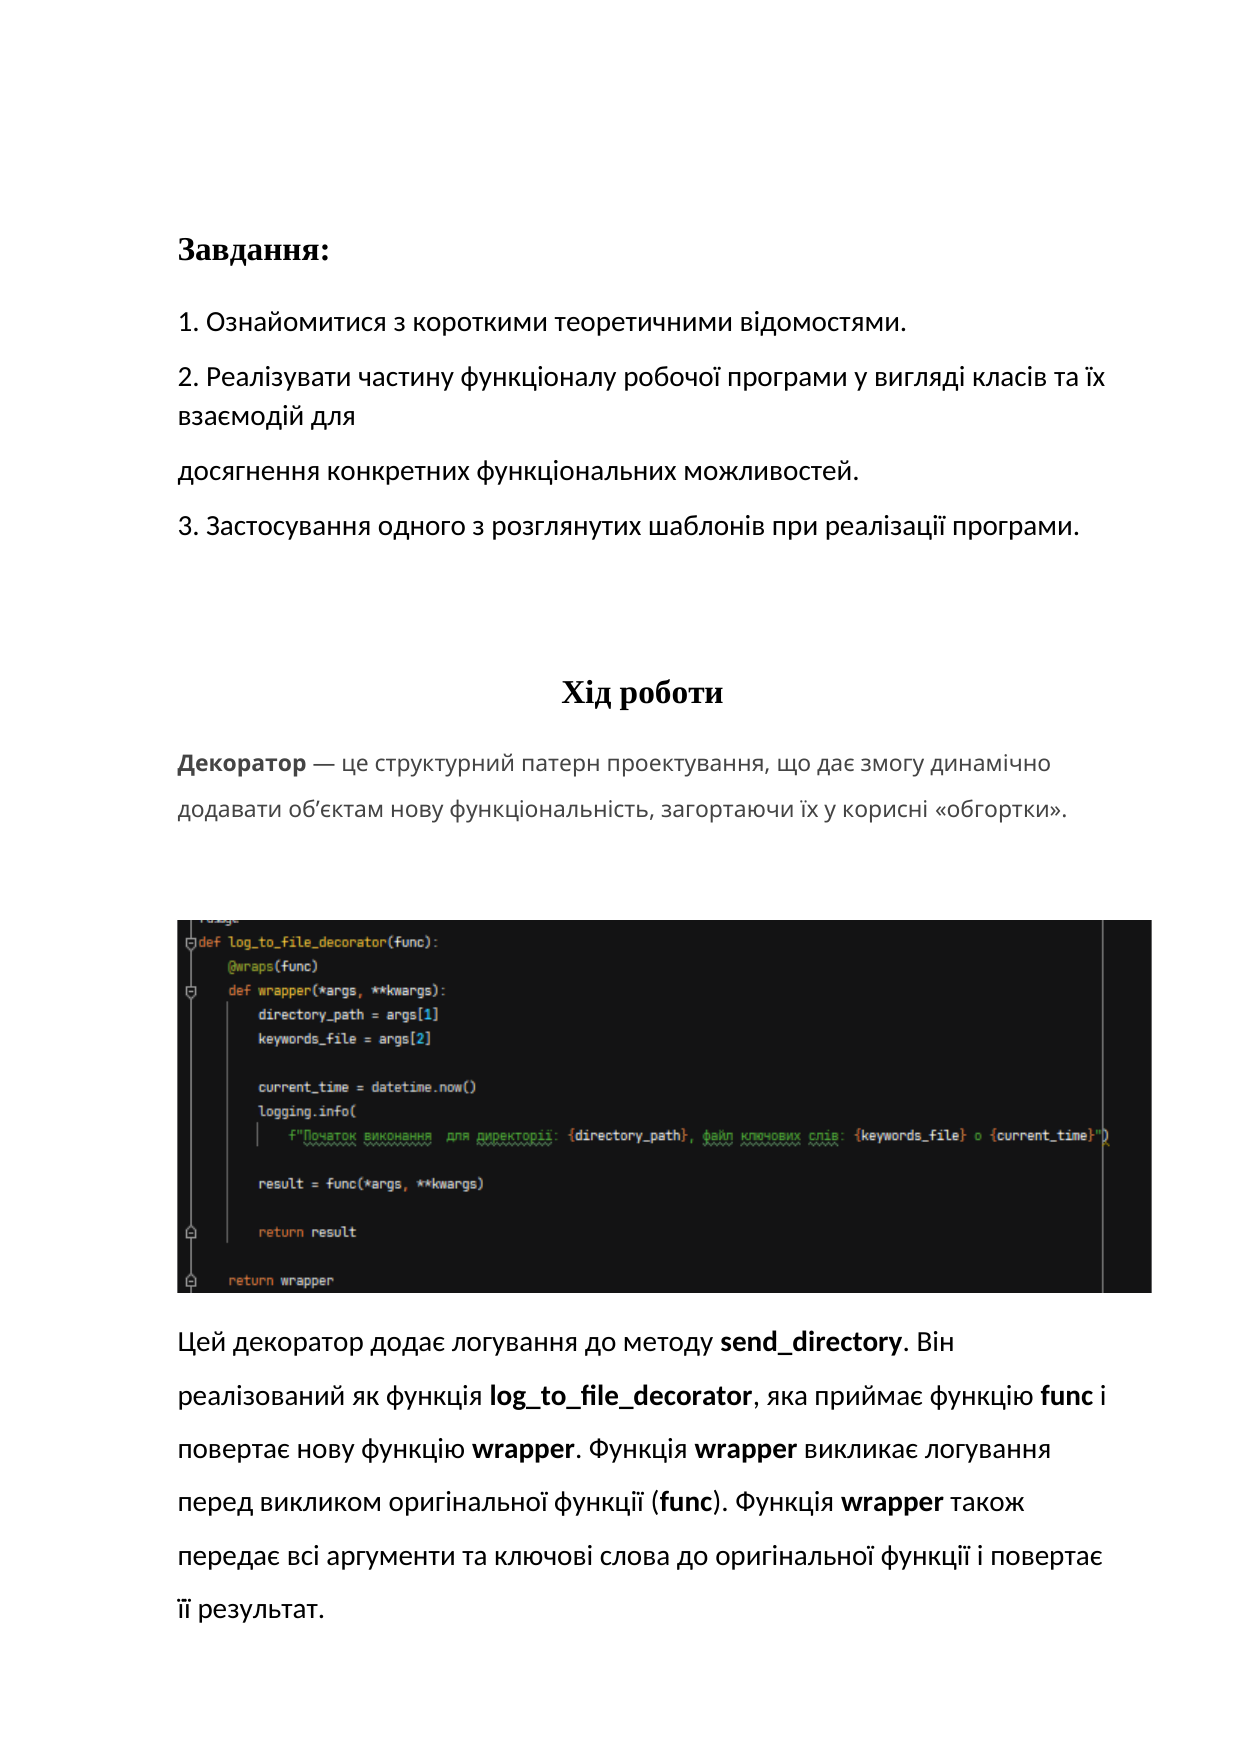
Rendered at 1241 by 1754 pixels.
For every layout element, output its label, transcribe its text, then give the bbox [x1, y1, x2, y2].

text Завдання: [118, 229, 1107, 267]
text Хід роботи [118, 672, 1107, 711]
text 3. Застосування одного з розглянутих шаблонів при реалізації програми. [177, 507, 1152, 543]
text Декоратор — це структурний патерн проектування, що дає змогу динамічно додавати об’єктам нову функціональність, загортаючи їх у корисні «обгортки». [177, 747, 1107, 825]
text досягнення конкретних функціональних можливостей. [177, 452, 1152, 488]
text 1. Ознайомитися з короткими теоретичними відомостями. [177, 303, 1152, 339]
picture [177, 920, 1152, 1293]
text 2. Реалізувати частину функціоналу робочої програми у вигляді класів та їх взаємодій для [177, 358, 1152, 432]
text Цей декоратор додає логування до методу send_directory. Він реалізований як функція log_to_file_decorator, яка приймає функцію func і повертає нову функцію wrapper. Функція wrapper викликає логування перед викликом оригінальної функції (func). Функція wrapper також передає всі аргументи та ключові слова до оригінальної функції і повертає її результат. [177, 1323, 1107, 1626]
